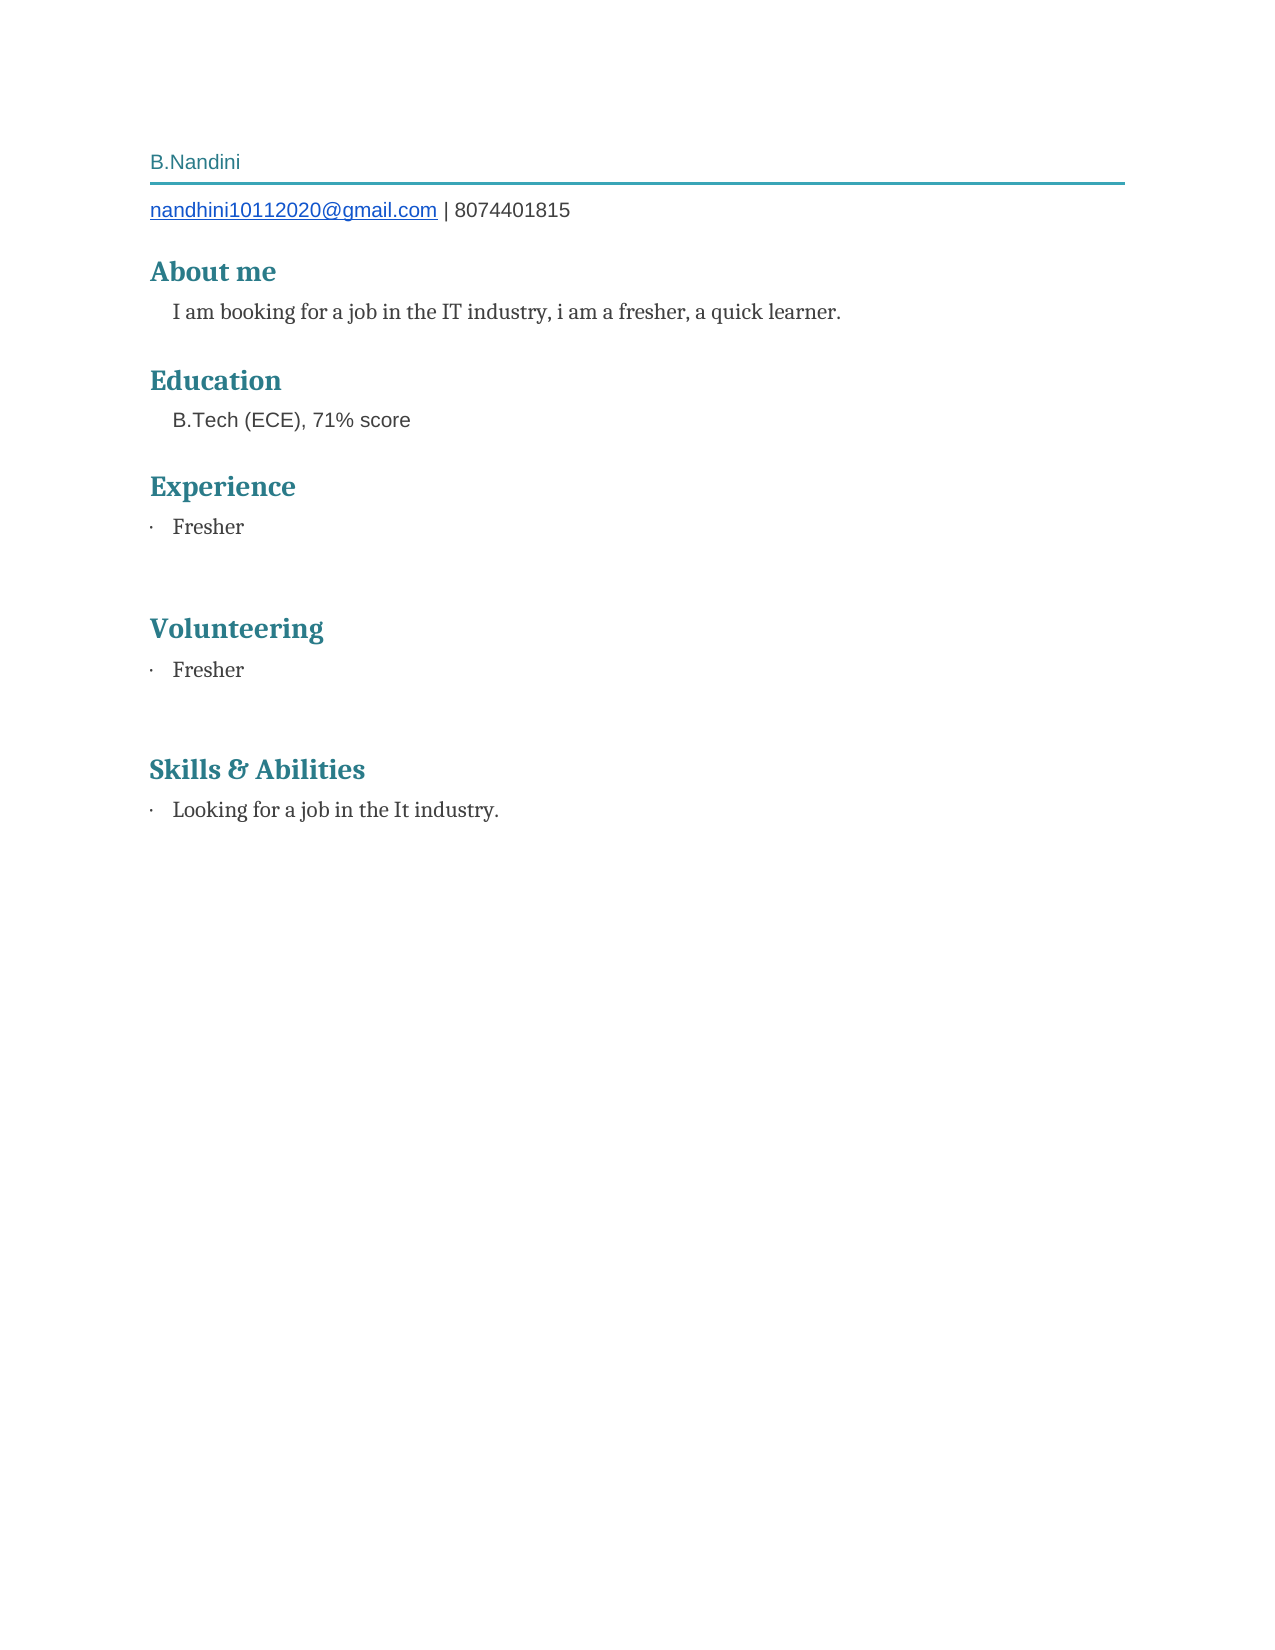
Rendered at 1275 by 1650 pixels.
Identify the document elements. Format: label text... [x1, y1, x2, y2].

subtitle Volunteering [150, 612, 1125, 646]
subtitle Skills & Abilities [150, 753, 1125, 786]
text B.Tech (ECE), 71% score [172, 408, 1125, 432]
title B.Nandini [150, 150, 1125, 182]
subtitle Experience [150, 470, 1125, 504]
subtitle About me [150, 255, 1125, 289]
list Fresher [150, 656, 1125, 683]
list Looking for a job in the It industry. [150, 797, 1125, 823]
subtitle Education [150, 364, 1125, 398]
list Fresher [150, 514, 1125, 540]
text I am booking for a job in the IT industry, i am a fresher, a quick learner. [172, 299, 1125, 326]
text nandhini10112020@gmail.com | 8074401815 [150, 198, 1125, 222]
